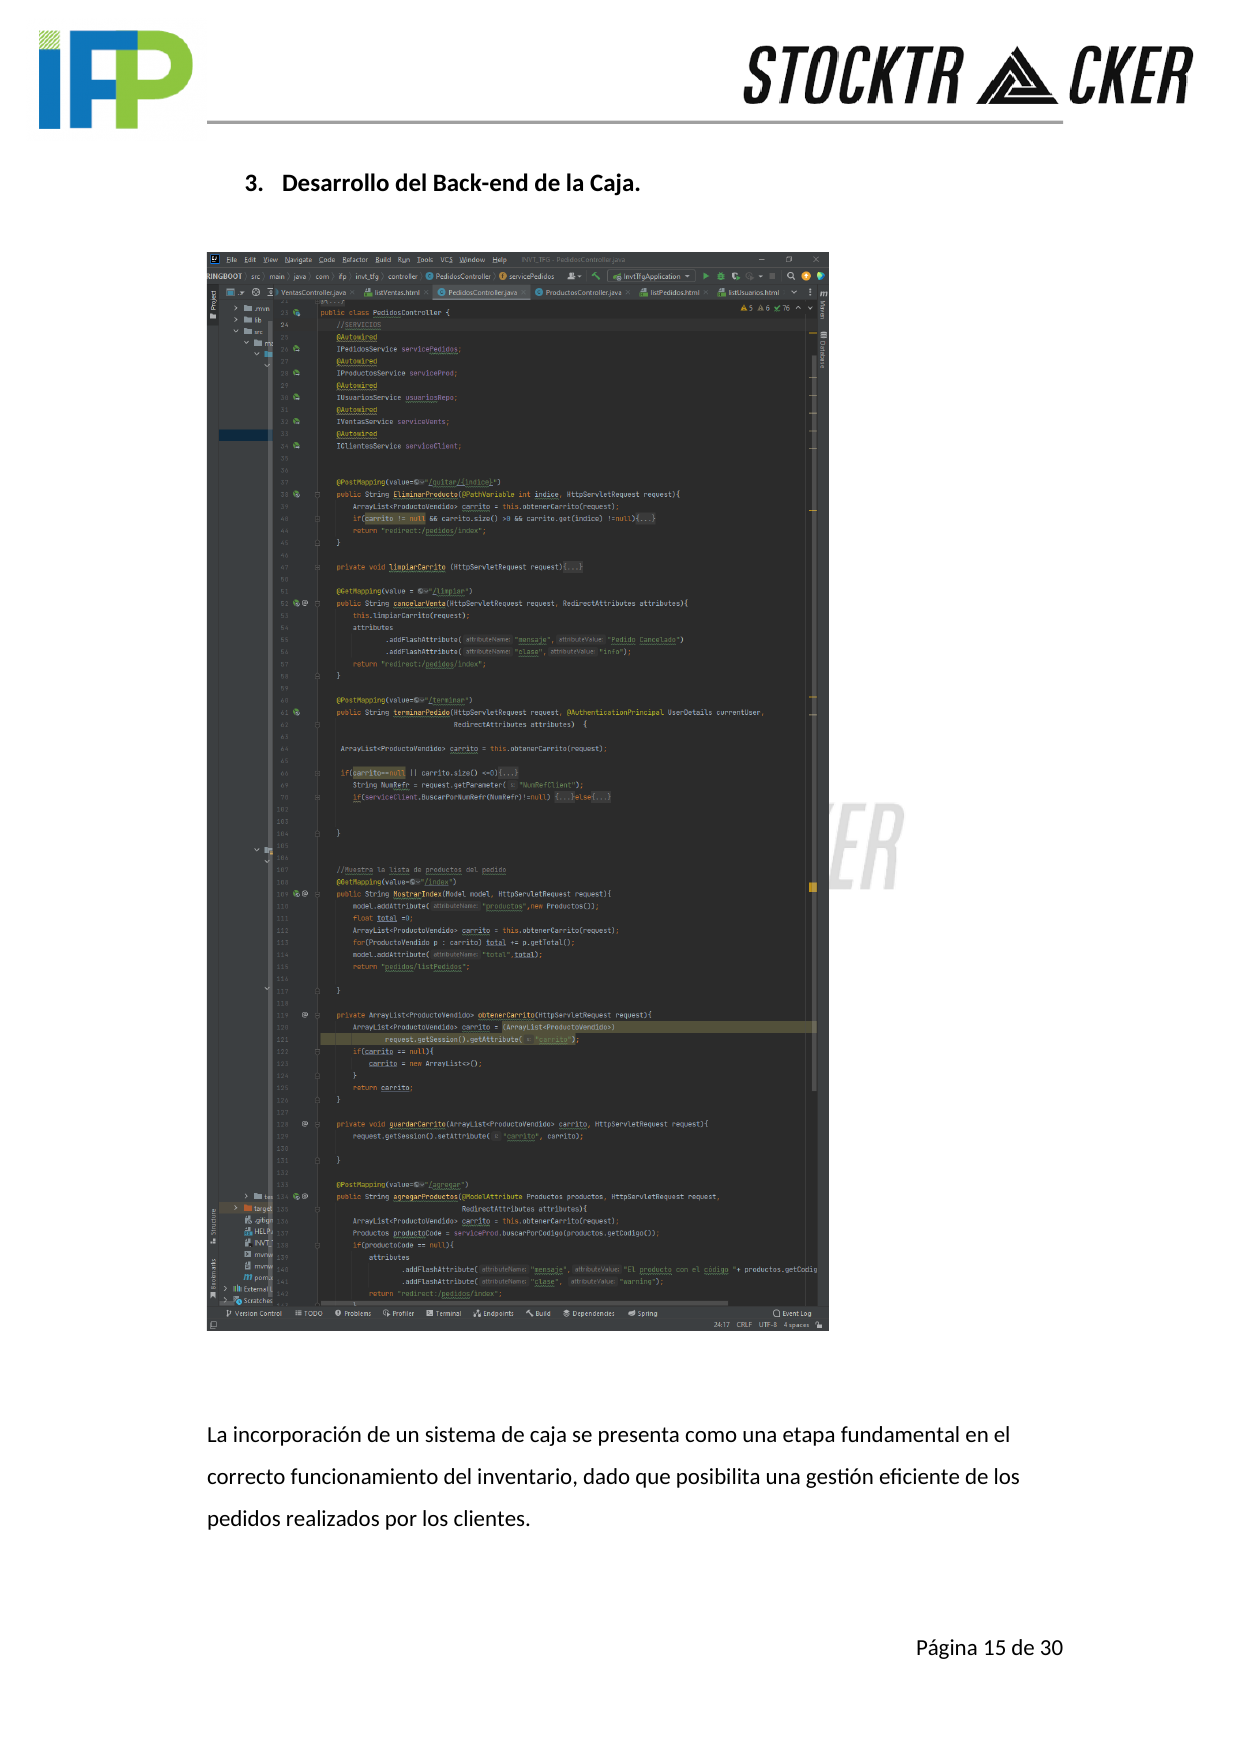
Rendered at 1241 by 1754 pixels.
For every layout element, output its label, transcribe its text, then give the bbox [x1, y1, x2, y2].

text La incorporación de un sistema de caja se presenta como una etapa fundamental en el correcto funcionamiento del inventario, dado que posibilita una gestión eficiente de los pedidos realizados por los clientes. [207, 1421, 1063, 1532]
list Desarrollo del Back-end de la Caja. [244, 167, 1063, 198]
picture [25, 18, 207, 141]
picture [741, 37, 1201, 113]
picture [206, 252, 829, 1331]
